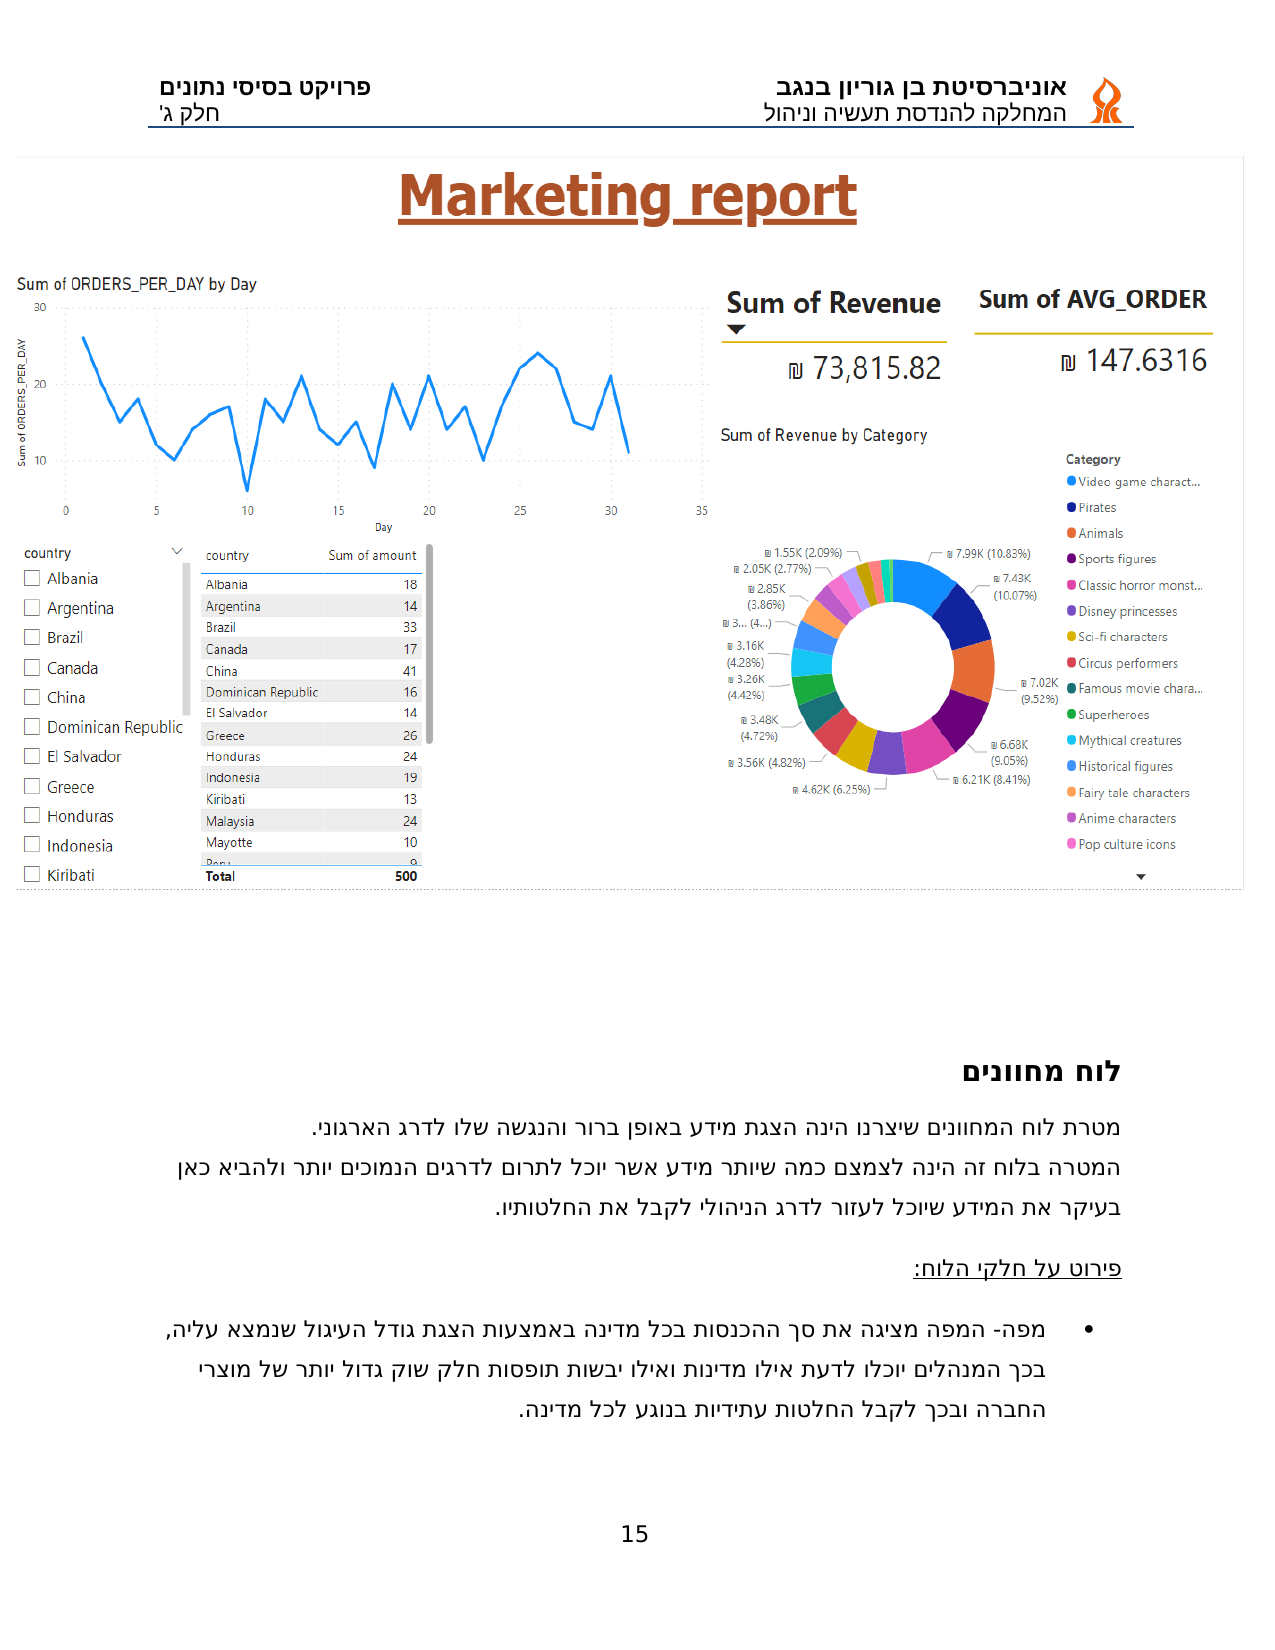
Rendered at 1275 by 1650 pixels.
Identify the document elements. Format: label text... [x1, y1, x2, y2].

text לוח מחוונים [148, 1054, 1122, 1088]
text פירוט על חלקי הלוח: [148, 1255, 1122, 1282]
list מפה- המפה מציגה את סך ההכנסות בכל מדינה באמצעות הצגת גודל העיגול שנמצא עליה, בכך המנהלים יוכלו לדעת אילו מדינות ואילו יבשות תופסות חלק שוק גדול יותר של מוצרי החברה ובכך לקבל החלטות עתידיות בנוגע לכל מדינה. [148, 1316, 1085, 1422]
picture [14, 156, 1244, 890]
picture [1089, 77, 1123, 123]
text מטרת לוח המחוונים שיצרנו הינה הצגת מידע באופן ברור והנגשה שלו לדרג הארגוני. המטרה בלוח זה הינה לצמצם כמה שיותר מידע אשר יוכל לתרום לדרגים הנמוכים יותר ולהביא כאן בעיקר את המידע שיוכל לעזור לדרג הניהולי לקבל את החלטותיו. [148, 1114, 1122, 1221]
